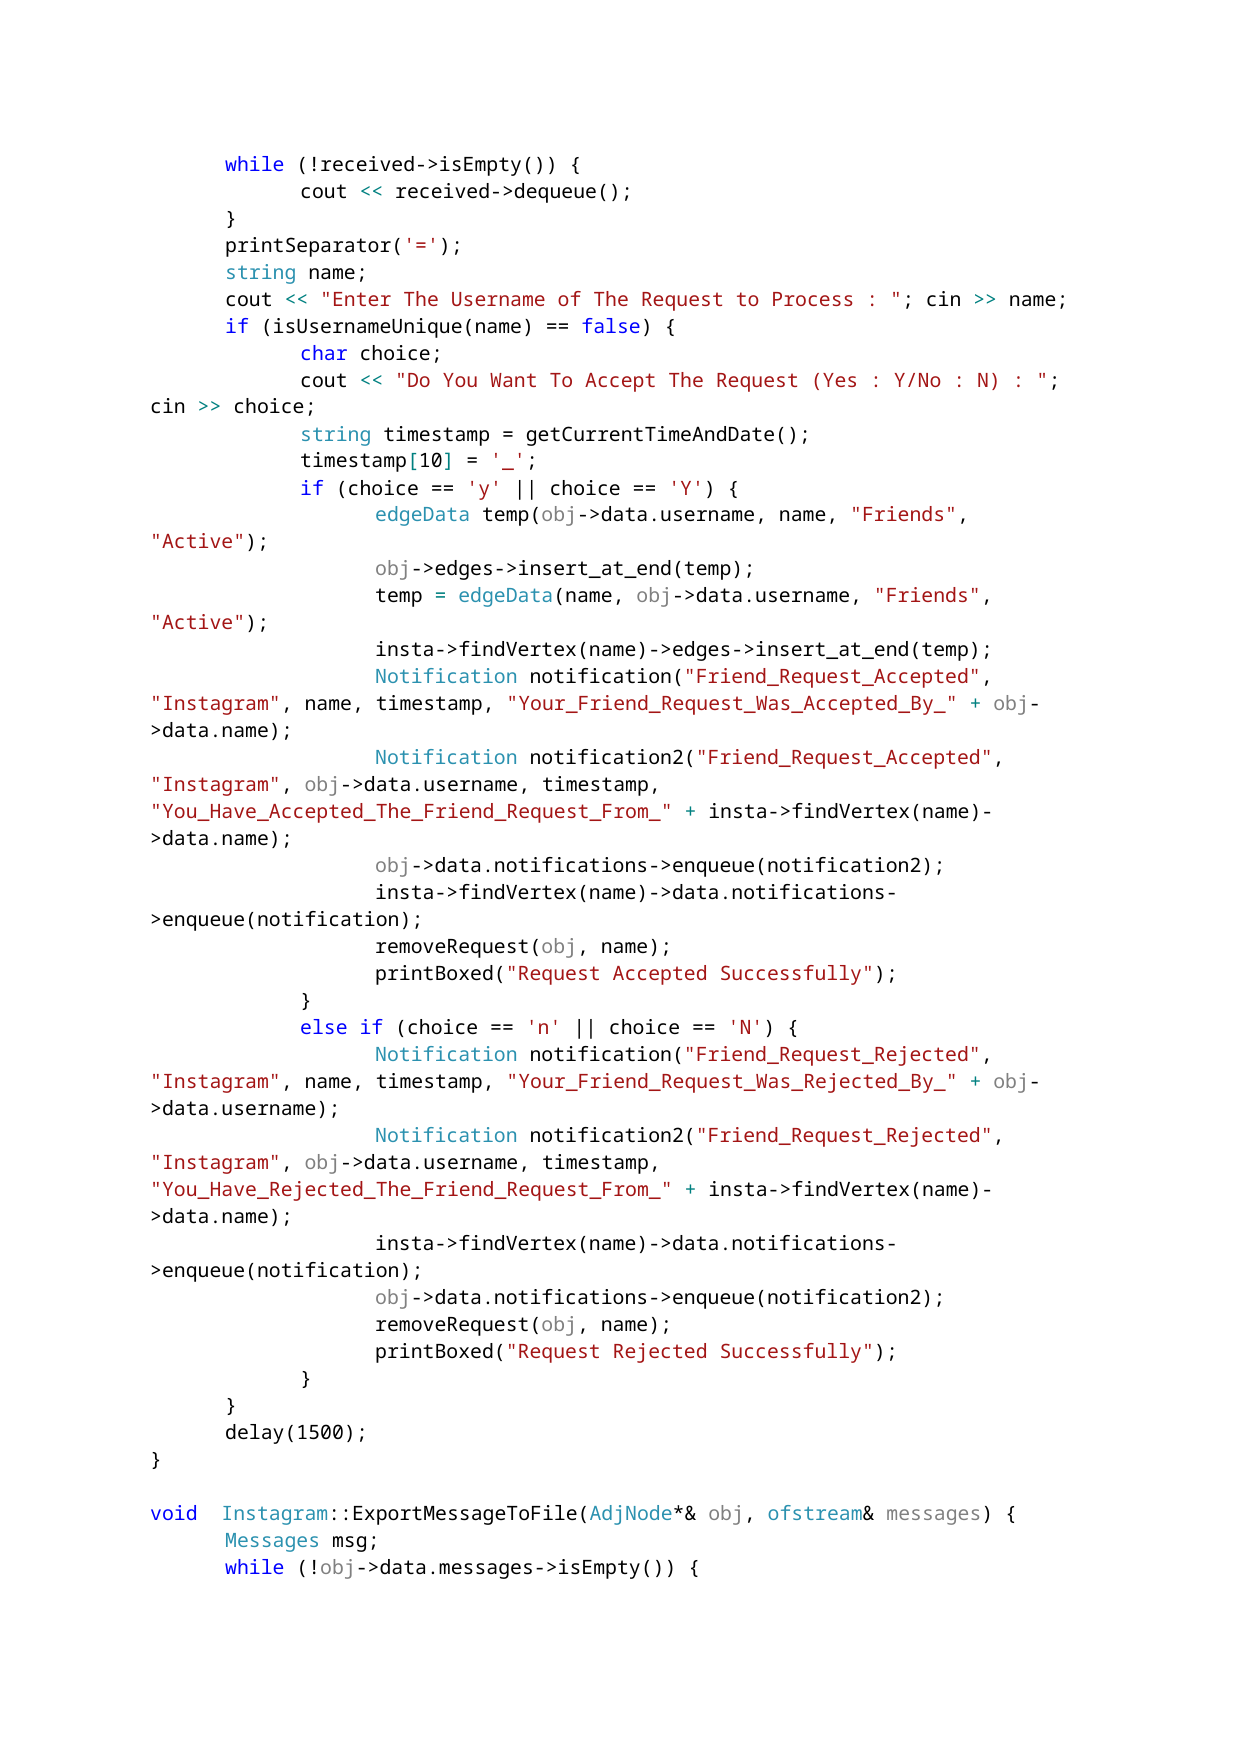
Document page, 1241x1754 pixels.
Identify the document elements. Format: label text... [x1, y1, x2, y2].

text else if (choice == 'n' || choice == 'N') { [150, 1013, 1090, 1040]
text obj->data.notifications->enqueue(notification2); [150, 851, 1090, 878]
text insta->findVertex(name)->edges->insert_at_end(temp); [150, 636, 1090, 663]
text void Instagram::ExportMessageToFile(AdjNode*& obj, ofstream& messages) { [150, 1499, 1090, 1526]
text delay(1500); [150, 1418, 1090, 1445]
text insta->findVertex(name)->data.notifications->enqueue(notification); [150, 878, 1090, 932]
text while (!obj->data.messages->isEmpty()) { [150, 1553, 1090, 1580]
text removeRequest(obj, name); [150, 1310, 1090, 1337]
text Notification notification2("Friend_Request_Rejected", "Instagram", obj->data.username, timestamp, "You_Have_Rejected_The_Friend_Request_From_" + insta->findVertex(name)->data.name); [150, 1121, 1090, 1229]
text } [150, 1391, 1090, 1418]
text obj->data.notifications->enqueue(notification2); [150, 1283, 1090, 1310]
text } [150, 986, 1090, 1013]
text cout << "Enter The Username of The Request to Process : "; cin >> name; [150, 285, 1090, 312]
text removeRequest(obj, name); [150, 932, 1090, 959]
text timestamp[10] = '_'; [150, 447, 1090, 474]
text Notification notification2("Friend_Request_Accepted", "Instagram", obj->data.username, timestamp, "You_Have_Accepted_The_Friend_Request_From_" + insta->findVertex(name)->data.name); [150, 743, 1090, 851]
text cout << received->dequeue(); [150, 177, 1090, 204]
text edgeData temp(obj->data.username, name, "Friends", "Active"); [150, 501, 1090, 555]
text insta->findVertex(name)->data.notifications->enqueue(notification); [150, 1229, 1090, 1283]
text if (choice == 'y' || choice == 'Y') { [150, 474, 1090, 501]
text cout << "Do You Want To Accept The Request (Yes : Y/No : N) : "; cin >> choice; [150, 366, 1090, 420]
text if (isUsernameUnique(name) == false) { [150, 312, 1090, 339]
text printSeparator('='); [150, 231, 1090, 258]
text printBoxed("Request Accepted Successfully"); [150, 959, 1090, 986]
text Messages msg; [150, 1526, 1090, 1553]
text while (!received->isEmpty()) { [150, 150, 1090, 177]
text obj->edges->insert_at_end(temp); [150, 555, 1090, 582]
text Notification notification("Friend_Request_Accepted", "Instagram", name, timestamp, "Your_Friend_Request_Was_Accepted_By_" + obj->data.name); [150, 663, 1090, 743]
text Notification notification("Friend_Request_Rejected", "Instagram", name, timestamp, "Your_Friend_Request_Was_Rejected_By_" + obj->data.username); [150, 1040, 1090, 1121]
text } [150, 204, 1090, 231]
text char choice; [150, 339, 1090, 366]
text string name; [150, 258, 1090, 285]
text string timestamp = getCurrentTimeAndDate(); [150, 420, 1090, 447]
text printBoxed("Request Rejected Successfully"); [150, 1337, 1090, 1364]
text temp = edgeData(name, obj->data.username, "Friends", "Active"); [150, 582, 1090, 636]
text } [150, 1445, 1090, 1472]
text } [150, 1364, 1090, 1391]
